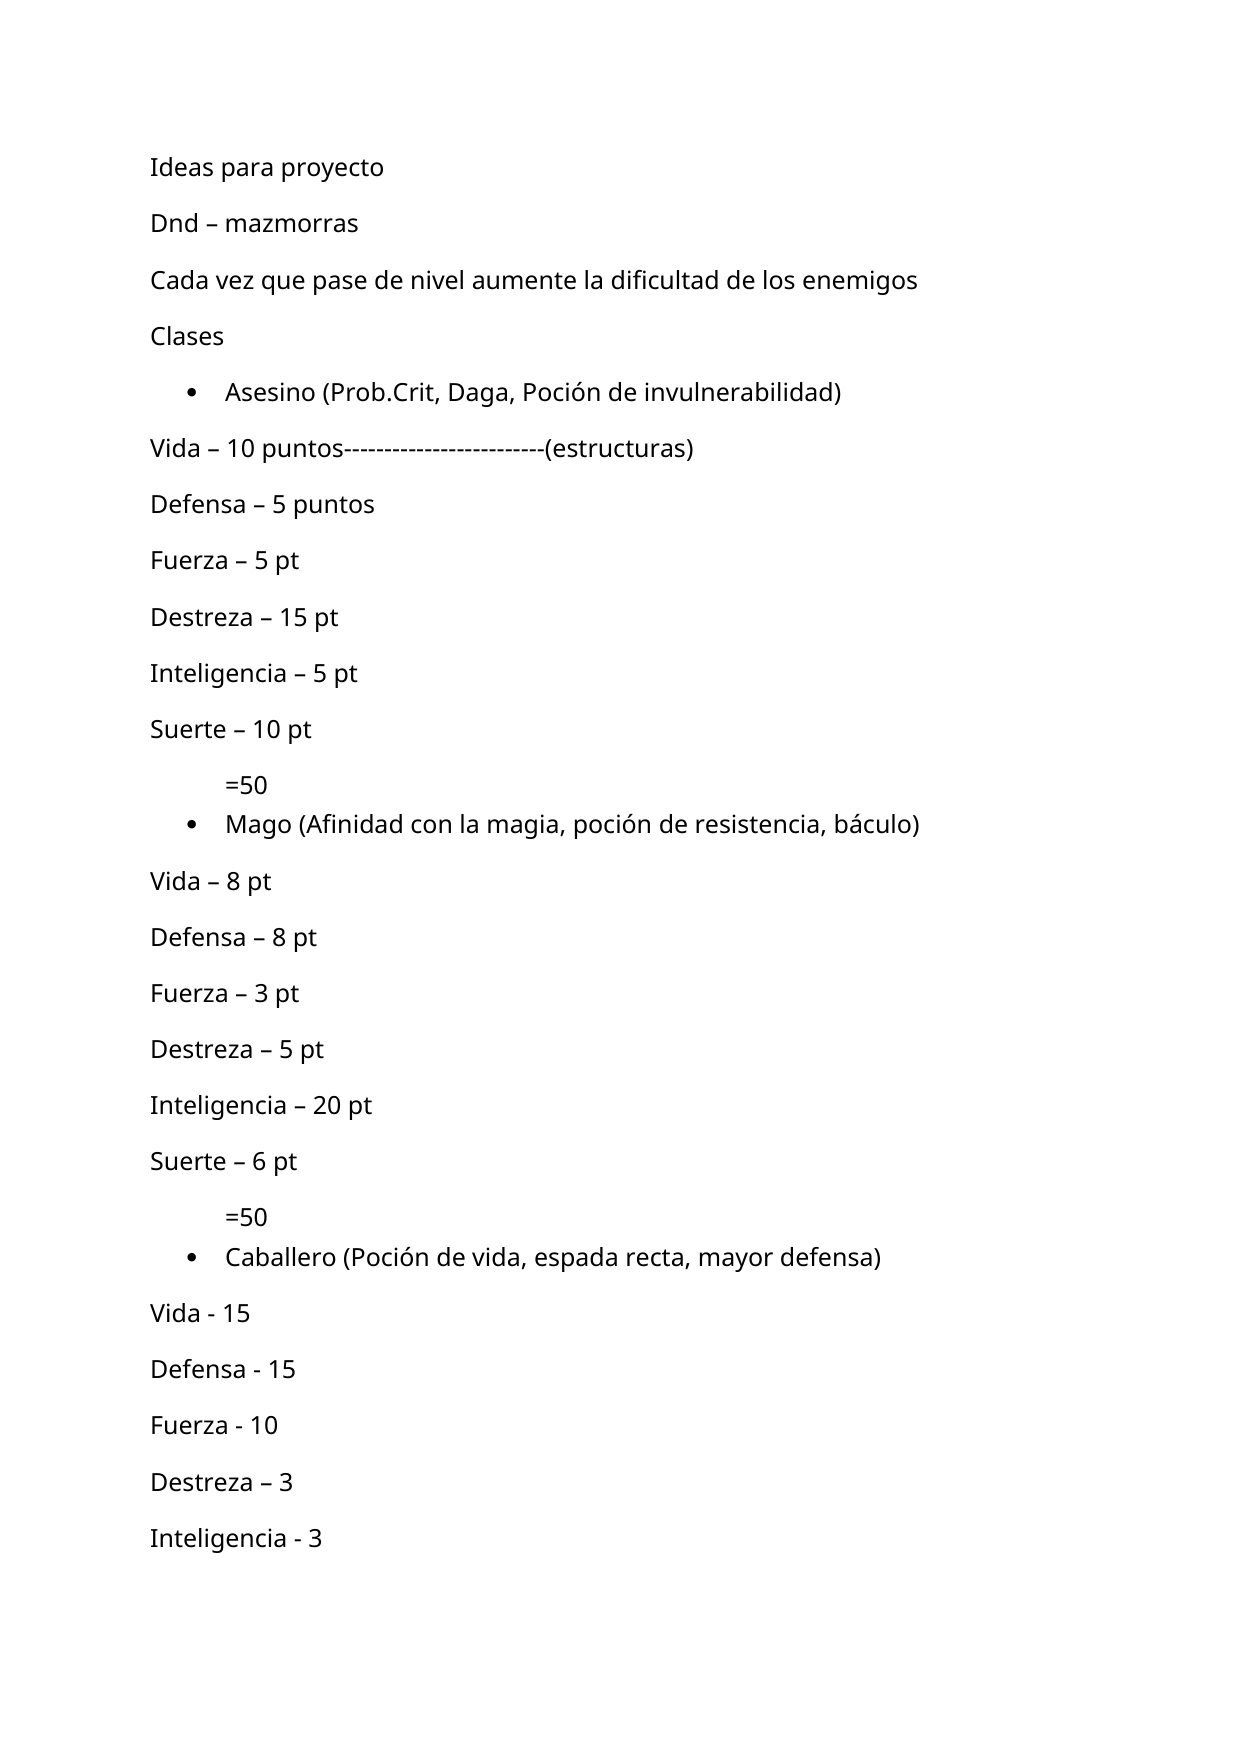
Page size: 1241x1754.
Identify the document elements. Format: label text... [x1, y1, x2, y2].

list =50 [225, 1200, 1090, 1234]
text Vida - 15 [150, 1296, 1090, 1330]
text Vida – 8 pt [150, 863, 1090, 897]
text Defensa – 8 pt [150, 919, 1090, 953]
text Fuerza - 10 [150, 1408, 1090, 1442]
text Clases [150, 318, 1090, 352]
text Suerte – 6 pt [150, 1144, 1090, 1178]
text Inteligencia – 20 pt [150, 1088, 1090, 1122]
text Fuerza – 5 pt [150, 543, 1090, 577]
list =50 [225, 768, 1090, 802]
text Inteligencia - 3 [150, 1520, 1090, 1554]
text Cada vez que pase de nivel aumente la dificultad de los enemigos [150, 262, 1090, 296]
text Defensa - 15 [150, 1352, 1090, 1386]
text Destreza – 5 pt [150, 1032, 1090, 1066]
text Vida – 10 puntos-------------------------(estructuras) [150, 431, 1090, 465]
list Asesino (Prob.Crit, Daga, Poción de invulnerabilidad) [187, 374, 1090, 409]
list Caballero (Poción de vida, espada recta, mayor defensa) [187, 1239, 1090, 1274]
text Dnd – mazmorras [150, 206, 1090, 240]
list Mago (Afinidad con la magia, poción de resistencia, báculo) [187, 807, 1090, 841]
text Ideas para proyecto [150, 150, 1090, 184]
text Destreza – 3 [150, 1464, 1090, 1498]
text Destreza – 15 pt [150, 599, 1090, 633]
text Defensa – 5 puntos [150, 487, 1090, 521]
text Inteligencia – 5 pt [150, 655, 1090, 689]
text Fuerza – 3 pt [150, 976, 1090, 1009]
text Suerte – 10 pt [150, 711, 1090, 746]
